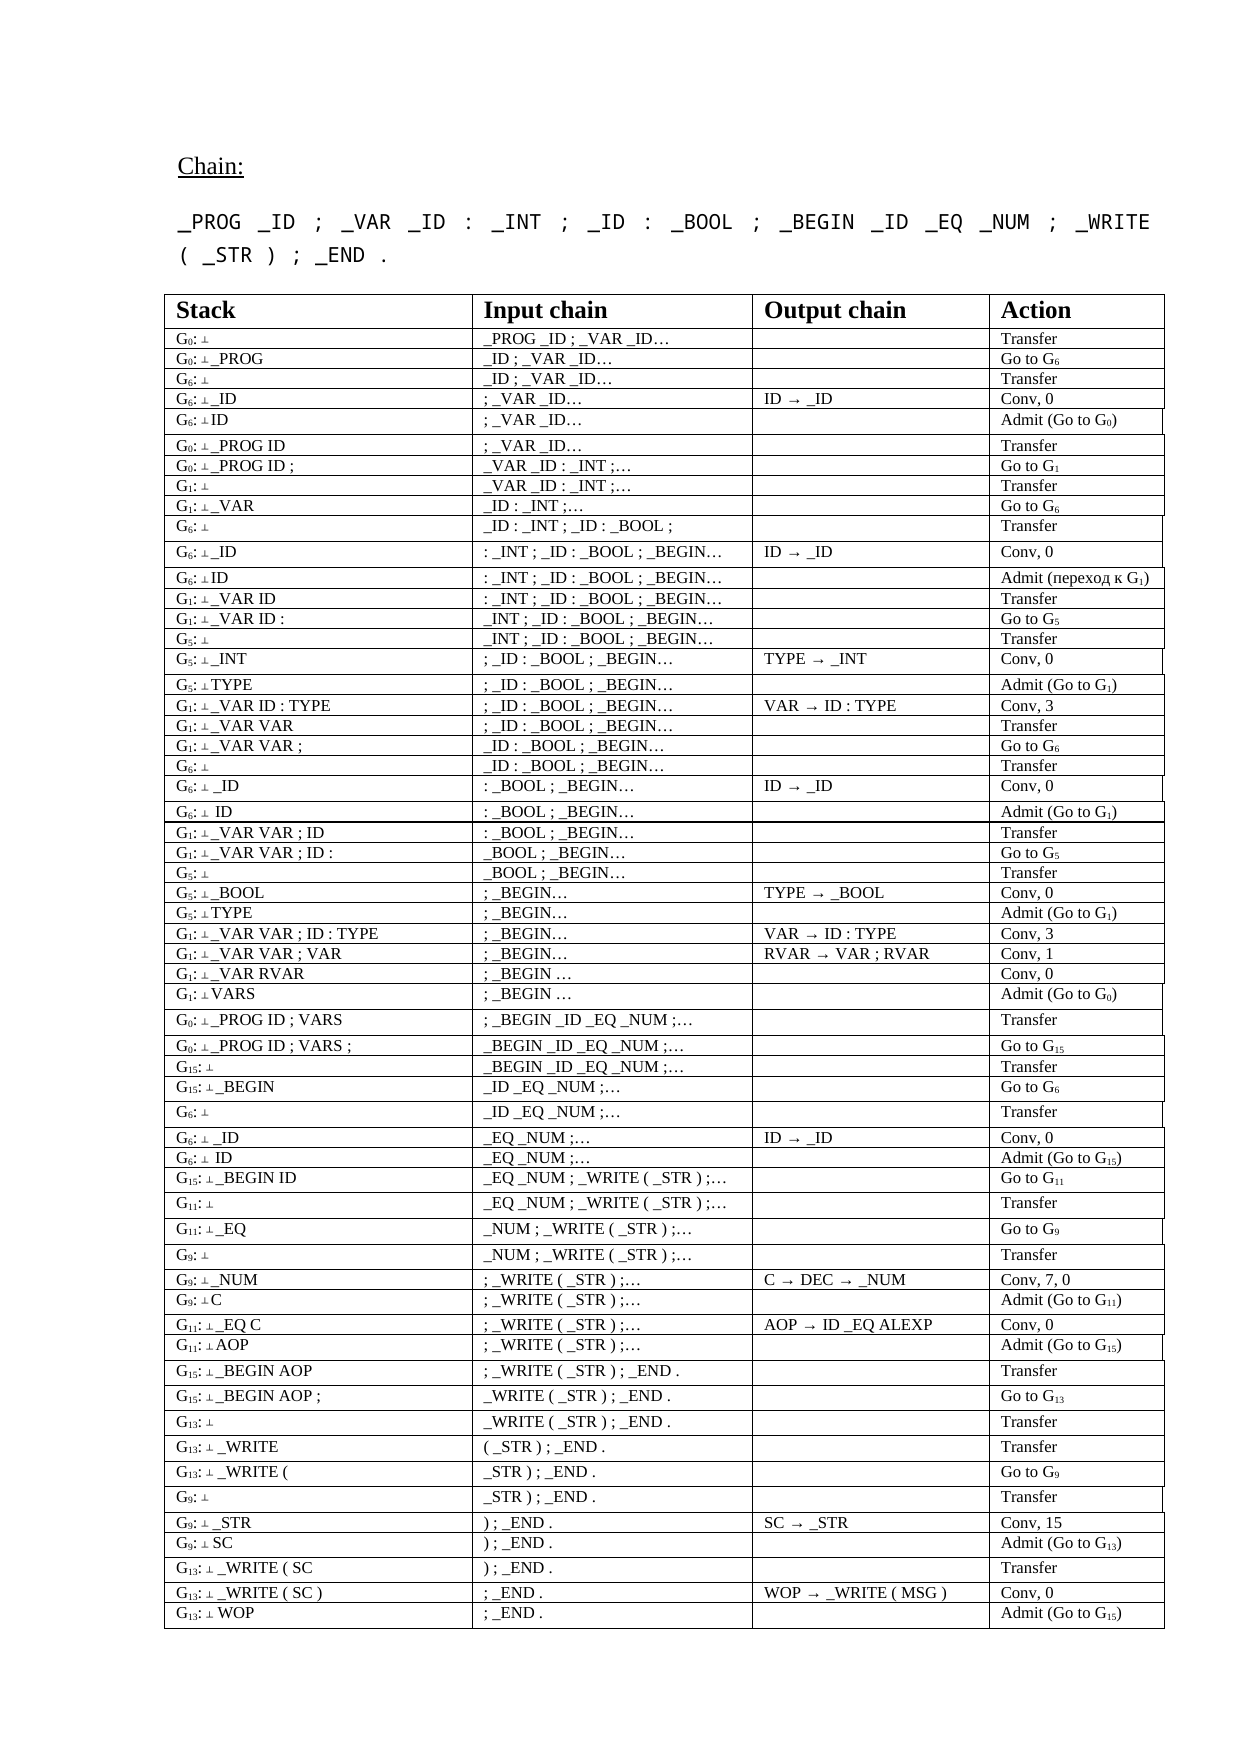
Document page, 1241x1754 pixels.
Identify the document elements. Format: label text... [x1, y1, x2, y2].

table_cell [753, 984, 989, 1009]
table_cell Admit (Go to G15) [990, 1148, 1164, 1167]
table_cell _EQ _NUM ; _WRITE ( _STR ) ;… [473, 1168, 752, 1192]
table_cell Conv, 0 [990, 389, 1164, 408]
table_cell _EQ _NUM ;… [473, 1128, 752, 1147]
table_cell ; _ID : _BOOL ; _BEGIN… [473, 716, 752, 735]
table_cell : _INT ; _ID : _BOOL ; _BEGIN… [473, 568, 752, 587]
table_cell RVAR → VAR ; RVAR [753, 944, 989, 963]
table_cell [753, 1411, 989, 1435]
table_cell [753, 843, 989, 862]
table_cell Transfer [990, 1436, 1164, 1461]
table_cell Admit (Go to G1) [990, 802, 1164, 821]
table_cell G6: ┴ ID [165, 409, 472, 434]
table_cell _NUM ; _WRITE ( _STR ) ;… [473, 1219, 752, 1243]
table_cell ) ; _END . [473, 1558, 752, 1582]
table_cell _EQ _NUM ;… [473, 1148, 752, 1167]
table_cell Conv, 3 [990, 924, 1164, 943]
table_cell G6: ┴ _ID [165, 776, 472, 801]
table_cell _BOOL ; _BEGIN… [473, 843, 752, 862]
table_cell _ID : _INT ; _ID : _BOOL ; [473, 516, 752, 541]
table_cell ; _WRITE ( _STR ) ; _END . [473, 1361, 752, 1385]
table_cell [753, 329, 989, 348]
table_cell TYPE → _INT [753, 649, 989, 674]
table_cell _ID ; _VAR _ID… [473, 369, 752, 388]
table_cell : _BOOL ; _BEGIN… [473, 823, 752, 842]
table_cell Conv, 0 [990, 1583, 1164, 1602]
table_cell [753, 1290, 989, 1314]
table_cell [753, 435, 989, 454]
table_cell Transfer [990, 1102, 1162, 1127]
table_cell Transfer [990, 1056, 1164, 1076]
table_cell [753, 1487, 989, 1512]
table_cell G6: ┴ ID [165, 802, 472, 821]
table_cell G5: ┴ [165, 629, 472, 648]
table_cell Admit (Go to G0) [990, 984, 1162, 1009]
table_cell : _BOOL ; _BEGIN… [473, 802, 752, 821]
table_cell C → DEC → _NUM [753, 1270, 989, 1289]
table_cell ID → _ID [753, 776, 989, 801]
table_cell G0: ┴ _PROG ID ; VARS [165, 1010, 472, 1035]
table_cell G1: ┴ _VAR ID : [165, 609, 472, 628]
table_cell G6: ┴ _ID [165, 1128, 472, 1147]
table_cell Go to G11 [990, 1168, 1164, 1192]
table_cell Admit (Go to G0) [990, 409, 1162, 434]
table_cell _ID : _BOOL ; _BEGIN… [473, 736, 752, 755]
table_cell Transfer [990, 863, 1164, 882]
table_cell [753, 1056, 989, 1076]
table_cell Transfer [990, 476, 1164, 495]
table_cell G6: ┴ [165, 1102, 472, 1127]
table_cell [753, 964, 989, 983]
table_cell _ID : _BOOL ; _BEGIN… [473, 756, 752, 775]
table_cell ; _WRITE ( _STR ) ;… [473, 1335, 752, 1360]
table_cell AOP → ID _EQ ALEXP [753, 1315, 989, 1334]
table_cell VAR → ID : TYPE [753, 695, 989, 714]
table_cell [753, 1245, 989, 1268]
table_cell Conv, 0 [990, 776, 1162, 801]
table_cell _ID _EQ _NUM ;… [473, 1102, 752, 1127]
table_cell ; _END . [473, 1603, 752, 1627]
table_cell ; _BEGIN… [473, 944, 752, 963]
table_cell G9: ┴ C [165, 1290, 472, 1314]
table_cell ; _ID : _BOOL ; _BEGIN… [473, 695, 752, 714]
table_cell [753, 456, 989, 475]
table_cell [753, 1603, 989, 1627]
table_cell ; _ID : _BOOL ; _BEGIN… [473, 649, 752, 674]
table_cell [753, 609, 989, 628]
table_cell ; _BEGIN … [473, 964, 752, 983]
table_cell ; _BEGIN… [473, 924, 752, 943]
table_cell G1: ┴ VARS [165, 984, 472, 1009]
table_cell [753, 802, 989, 821]
table_cell [753, 476, 989, 495]
table_cell G1: ┴ _VAR [165, 496, 472, 515]
text _PROG _ID ; _VAR _ID : _INT ; _ID : _BOOL ; _BEGIN _ID _EQ _NUM ; _WRITE ( _STR ) ; _END . [177, 205, 1152, 269]
table_cell G1: ┴ _VAR VAR ; VAR [165, 944, 472, 963]
table_cell G9: ┴ SC [165, 1533, 472, 1557]
table_cell ( _STR ) ; _END . [473, 1436, 752, 1461]
table_cell Go to G6 [990, 349, 1164, 368]
table_cell G6: ┴ [165, 756, 472, 775]
table_cell _ID ; _VAR _ID… [473, 349, 752, 368]
table_cell [753, 716, 989, 735]
table_cell ; _BEGIN… [473, 903, 752, 922]
table_cell G11: ┴ [165, 1193, 472, 1217]
table_cell ; _END . [473, 1583, 752, 1602]
table_cell _STR ) ; _END . [473, 1487, 752, 1512]
table_cell Transfer [990, 1245, 1164, 1268]
table_cell Go to G1 [990, 456, 1164, 475]
table_cell [753, 1361, 989, 1385]
table_cell Admit (Go to G1) [990, 675, 1164, 694]
table_cell Transfer [990, 823, 1164, 842]
table_header Stack [165, 295, 472, 327]
table_cell [753, 409, 989, 434]
table_cell Transfer [990, 589, 1164, 608]
table_cell G13: ┴ WOP [165, 1603, 472, 1627]
table_cell [753, 1102, 989, 1127]
table_cell ID → _ID [753, 542, 989, 567]
table_cell G13: ┴ _WRITE ( SC ) [165, 1583, 472, 1602]
table_cell VAR → ID : TYPE [753, 924, 989, 943]
table_cell G13: ┴ _WRITE ( SC [165, 1558, 472, 1582]
table_cell [753, 823, 989, 842]
table_cell ; _BEGIN _ID _EQ _NUM ;… [473, 1010, 752, 1035]
table_cell : _BOOL ; _BEGIN… [473, 776, 752, 801]
table_cell Transfer [990, 1361, 1164, 1385]
table_cell Go to G6 [990, 736, 1164, 755]
table_cell G1: ┴ _VAR ID [165, 589, 472, 608]
table_cell G13: ┴ [165, 1411, 472, 1435]
table_cell G0: ┴ _PROG ID ; [165, 456, 472, 475]
table_cell G6: ┴ [165, 516, 472, 541]
table_cell G5: ┴ TYPE [165, 675, 472, 694]
table_cell TYPE → _BOOL [753, 883, 989, 902]
table_cell Admit (Go to G1) [990, 903, 1164, 922]
table_cell Go to G6 [990, 1077, 1164, 1101]
table_cell [753, 1077, 989, 1101]
table_cell [753, 1219, 989, 1243]
table_cell _PROG _ID ; _VAR _ID… [473, 329, 752, 348]
table_cell ) ; _END . [473, 1533, 752, 1557]
table_cell _NUM ; _WRITE ( _STR ) ;… [473, 1245, 752, 1268]
table_cell G1: ┴ _VAR ID : TYPE [165, 695, 472, 714]
table_cell Conv, 0 [990, 964, 1164, 983]
table_cell [753, 903, 989, 922]
table_cell [753, 1436, 989, 1461]
table_cell Transfer [990, 1487, 1162, 1512]
table_cell G11: ┴ _EQ C [165, 1315, 472, 1334]
table_cell Conv, 7, 0 [990, 1270, 1164, 1289]
table_cell ; _VAR _ID… [473, 389, 752, 408]
table_cell _EQ _NUM ; _WRITE ( _STR ) ;… [473, 1193, 752, 1217]
table_cell Admit (переход к G1) [990, 568, 1164, 587]
table_cell G6: ┴ _ID [165, 542, 472, 567]
table_cell ID → _ID [753, 389, 989, 408]
table_cell SC → _STR [753, 1513, 989, 1532]
table_cell _WRITE ( _STR ) ; _END . [473, 1386, 752, 1410]
table_cell G0: ┴ [165, 329, 472, 348]
table_cell Admit (Go to G13) [990, 1533, 1164, 1557]
table_cell G9: ┴ _NUM [165, 1270, 472, 1289]
table_cell G15: ┴ _BEGIN [165, 1077, 472, 1101]
table_cell _BEGIN _ID _EQ _NUM ;… [473, 1056, 752, 1076]
table_cell _INT ; _ID : _BOOL ; _BEGIN… [473, 609, 752, 628]
table_cell [753, 1386, 989, 1410]
table_cell G0: ┴ _PROG ID ; VARS ; [165, 1036, 472, 1055]
table_cell G0: ┴ _PROG [165, 349, 472, 368]
table_cell _BEGIN _ID _EQ _NUM ;… [473, 1036, 752, 1055]
table_cell [753, 516, 989, 541]
table_cell G6: ┴ ID [165, 1148, 472, 1167]
table_cell [753, 1335, 989, 1360]
table_cell G13: ┴ _WRITE ( [165, 1462, 472, 1486]
table_cell Transfer [990, 716, 1164, 735]
table_cell _STR ) ; _END . [473, 1462, 752, 1486]
table_cell Admit (Go to G15) [990, 1335, 1162, 1360]
table_header Output chain [753, 295, 989, 327]
table_cell _BOOL ; _BEGIN… [473, 863, 752, 882]
table_cell ; _VAR _ID… [473, 409, 752, 434]
table_cell [753, 675, 989, 694]
table_cell Conv, 3 [990, 695, 1164, 714]
table_cell G9: ┴ _STR [165, 1513, 472, 1532]
table_cell G1: ┴ _VAR VAR ; ID [165, 823, 472, 842]
table_cell G5: ┴ _BOOL [165, 883, 472, 902]
table_cell Transfer [990, 1010, 1162, 1035]
table_cell G6: ┴ _ID [165, 389, 472, 408]
table_cell : _INT ; _ID : _BOOL ; _BEGIN… [473, 542, 752, 567]
table_cell G5: ┴ _INT [165, 649, 472, 674]
table_cell Admit (Go to G15) [990, 1603, 1164, 1627]
table_cell Transfer [990, 629, 1164, 648]
table_cell Go to G13 [990, 1386, 1164, 1410]
table_cell G11: ┴ AOP [165, 1335, 472, 1360]
table_cell Go to G15 [990, 1036, 1164, 1055]
table_cell ; _WRITE ( _STR ) ;… [473, 1315, 752, 1334]
table_cell Transfer [990, 1193, 1164, 1217]
table_cell ; _WRITE ( _STR ) ;… [473, 1290, 752, 1314]
table_cell G11: ┴ _EQ [165, 1219, 472, 1243]
text Chain: [177, 151, 1152, 180]
table_cell ; _ID : _BOOL ; _BEGIN… [473, 675, 752, 694]
table_cell Conv, 0 [990, 542, 1162, 567]
table_cell [753, 1462, 989, 1486]
table_cell Admit (Go to G11) [990, 1290, 1164, 1314]
table_cell G15: ┴ _BEGIN ID [165, 1168, 472, 1192]
table_cell ) ; _END . [473, 1513, 752, 1532]
table_cell G1: ┴ [165, 476, 472, 495]
table_cell Conv, 15 [990, 1513, 1164, 1532]
table_cell _WRITE ( _STR ) ; _END . [473, 1411, 752, 1435]
table_cell [753, 568, 989, 587]
table_cell G9: ┴ [165, 1245, 472, 1268]
table_cell G13: ┴ _WRITE [165, 1436, 472, 1461]
table_cell Conv, 0 [990, 1315, 1164, 1334]
table_cell [753, 629, 989, 648]
table_cell [753, 1193, 989, 1217]
table_cell ; _WRITE ( _STR ) ;… [473, 1270, 752, 1289]
table_cell [753, 369, 989, 388]
table_cell G6: ┴ ID [165, 568, 472, 587]
table_cell [753, 756, 989, 775]
table_cell G6: ┴ [165, 369, 472, 388]
table_cell G1: ┴ _VAR VAR ; [165, 736, 472, 755]
table_cell G1: ┴ _VAR RVAR [165, 964, 472, 983]
table_cell G15: ┴ [165, 1056, 472, 1076]
table_cell Conv, 0 [990, 883, 1164, 902]
table_cell Go to G6 [990, 496, 1164, 515]
table_cell G9: ┴ [165, 1487, 472, 1512]
table_cell G1: ┴ _VAR VAR ; ID : TYPE [165, 924, 472, 943]
table_cell [753, 1148, 989, 1167]
table_cell Go to G5 [990, 843, 1164, 862]
table_cell [753, 736, 989, 755]
table_cell [753, 349, 989, 368]
table_cell Transfer [990, 435, 1164, 454]
table_cell Conv, 1 [990, 944, 1164, 963]
table_cell G1: ┴ _VAR VAR ; ID : [165, 843, 472, 862]
table_cell ID → _ID [753, 1128, 989, 1147]
table_cell Transfer [990, 329, 1164, 348]
table_cell _ID : _INT ;… [473, 496, 752, 515]
table_cell ; _VAR _ID… [473, 435, 752, 454]
table_cell Transfer [990, 756, 1164, 775]
table_cell Go to G5 [990, 609, 1164, 628]
table_cell Transfer [990, 516, 1162, 541]
table_cell : _INT ; _ID : _BOOL ; _BEGIN… [473, 589, 752, 608]
table_cell Go to G9 [990, 1219, 1162, 1243]
table_cell Conv, 0 [990, 1128, 1164, 1147]
table_cell [753, 1533, 989, 1557]
table_cell Conv, 0 [990, 649, 1162, 674]
table_cell _ID _EQ _NUM ;… [473, 1077, 752, 1101]
table_header Input chain [473, 295, 752, 327]
table_cell [753, 1168, 989, 1192]
table_cell [753, 1036, 989, 1055]
table_cell ; _BEGIN… [473, 883, 752, 902]
table_cell WOP → _WRITE ( MSG ) [753, 1583, 989, 1602]
table_cell G15: ┴ _BEGIN AOP [165, 1361, 472, 1385]
table_cell G1: ┴ _VAR VAR [165, 716, 472, 735]
table_cell [753, 589, 989, 608]
table_cell _VAR _ID : _INT ;… [473, 456, 752, 475]
table_cell _VAR _ID : _INT ;… [473, 476, 752, 495]
table_cell G5: ┴ [165, 863, 472, 882]
table_cell G0: ┴ _PROG ID [165, 435, 472, 454]
table_cell Transfer [990, 1411, 1164, 1435]
table_cell [753, 1010, 989, 1035]
table_cell G5: ┴ TYPE [165, 903, 472, 922]
table_cell Transfer [990, 1558, 1164, 1582]
table_cell Go to G9 [990, 1462, 1164, 1486]
table_cell [753, 496, 989, 515]
table_cell G15: ┴ _BEGIN AOP ; [165, 1386, 472, 1410]
table_cell Transfer [990, 369, 1164, 388]
table_cell [753, 863, 989, 882]
table_cell ; _BEGIN … [473, 984, 752, 1009]
table_cell [753, 1558, 989, 1582]
table_header Action [990, 295, 1164, 327]
table_cell _INT ; _ID : _BOOL ; _BEGIN… [473, 629, 752, 648]
